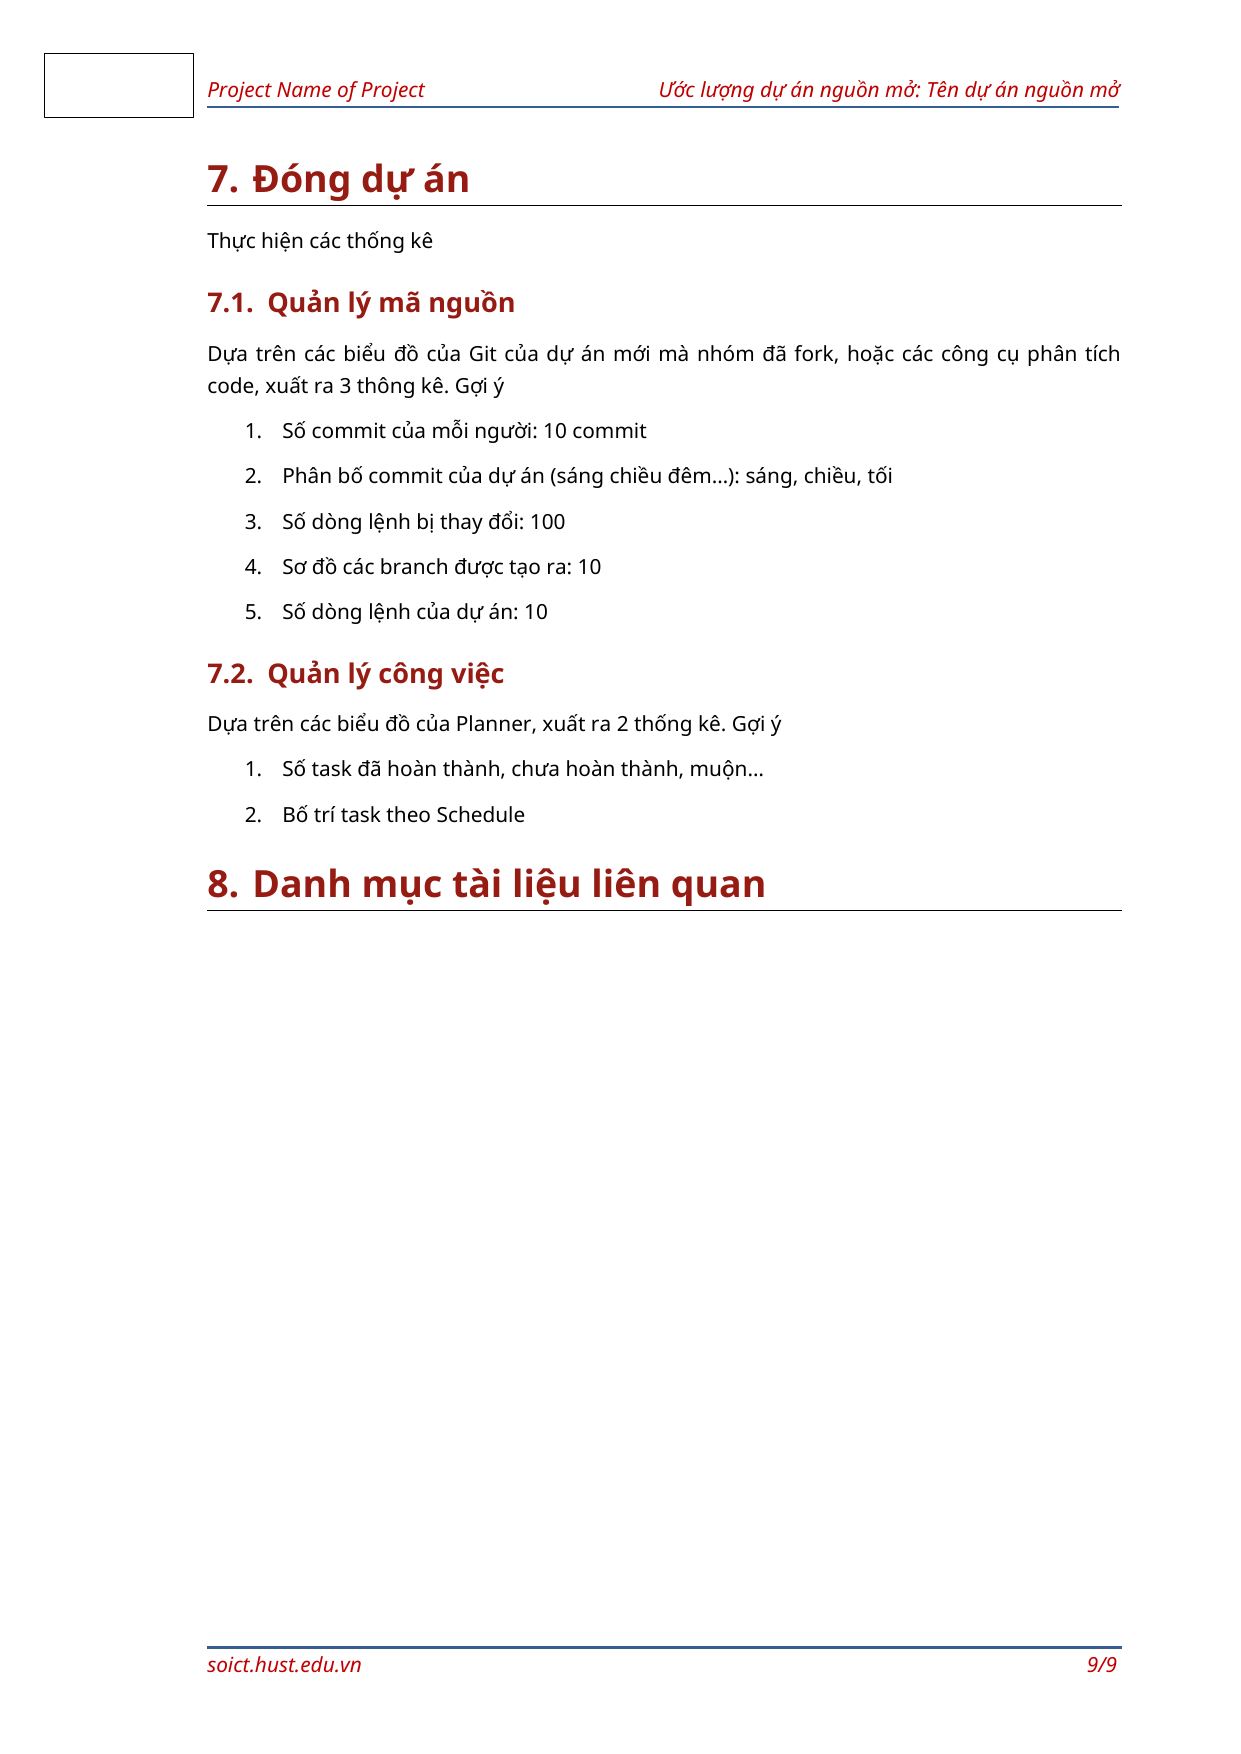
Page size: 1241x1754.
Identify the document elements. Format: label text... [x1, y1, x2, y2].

text Dựa trên các biểu đồ của Git của dự án mới mà nhóm đã fork, hoặc các công cụ phân tích code, xuất ra 3 thông kê. Gợi ý [207, 339, 1122, 400]
list Số commit của mỗi người: 10 commit [244, 417, 1122, 445]
text Thực hiện các thống kê [207, 226, 1122, 255]
subtitle Đóng dự án [207, 152, 1122, 205]
list Số dòng lệnh bị thay đổi: 100 [244, 507, 1122, 535]
list Phân bố commit của dự án (sáng chiều đêm…): sáng, chiều, tối [244, 462, 1122, 490]
subtitle Quản lý công việc [207, 654, 1122, 691]
subtitle Danh mục tài liệu liên quan [207, 857, 1122, 910]
list Sơ đồ các branch được tạo ra: 10 [244, 552, 1122, 580]
list Số dòng lệnh của dự án: 10 [244, 597, 1122, 625]
list Bố trí task theo Schedule [244, 800, 1122, 828]
text Dựa trên các biểu đồ của Planner, xuất ra 2 thống kê. Gợi ý [207, 709, 1122, 738]
subtitle Quản lý mã nguồn [207, 284, 1122, 321]
list Số task đã hoàn thành, chưa hoàn thành, muộn… [244, 754, 1122, 783]
